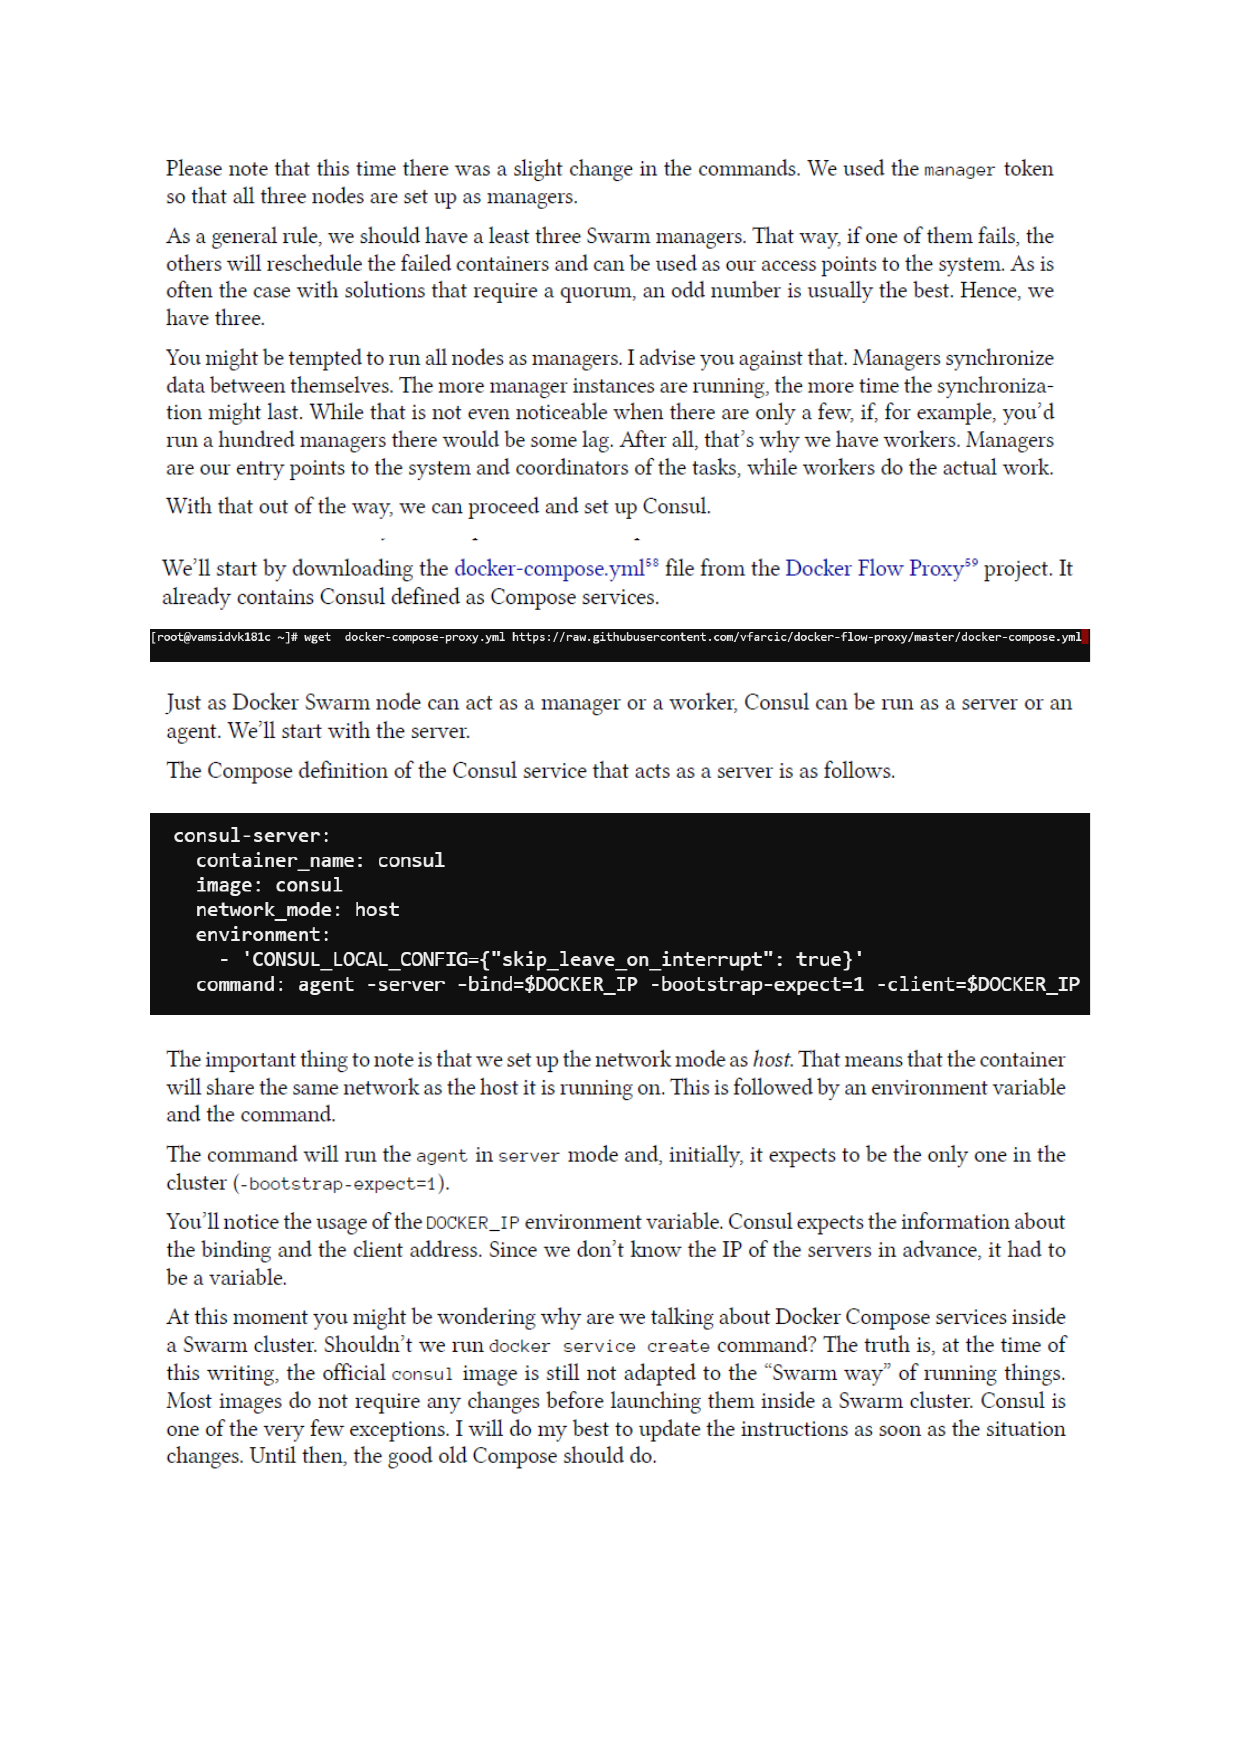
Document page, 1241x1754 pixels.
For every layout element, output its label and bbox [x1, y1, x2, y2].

picture [150, 1033, 1091, 1483]
picture [150, 150, 1091, 520]
picture [150, 538, 1091, 611]
picture [150, 813, 1091, 1015]
picture [150, 680, 1091, 795]
picture [150, 629, 1091, 662]
